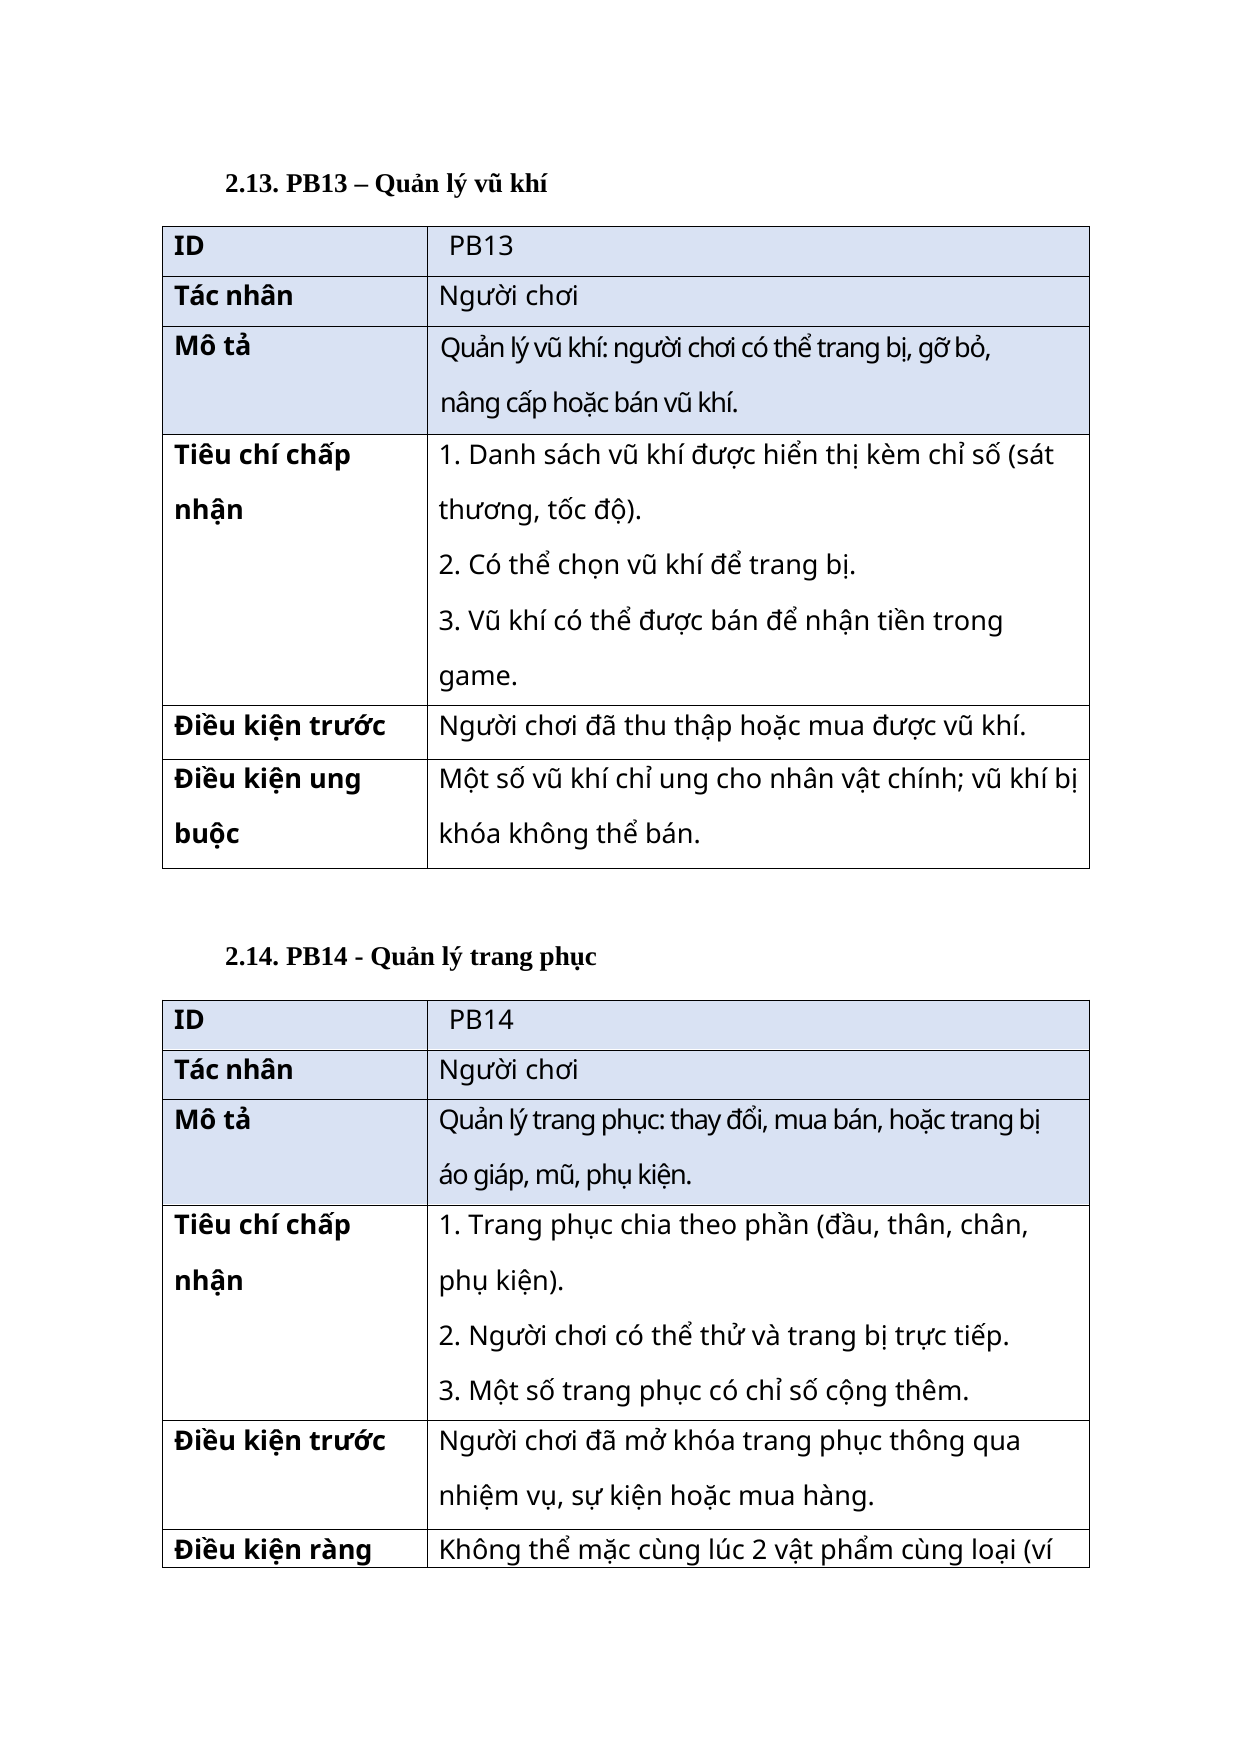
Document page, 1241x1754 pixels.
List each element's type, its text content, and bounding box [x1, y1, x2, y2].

table_cell Người chơi [428, 1051, 1089, 1099]
table_cell Tác nhân [163, 277, 427, 326]
table_cell 1. Danh sách vũ khí được hiển thị kèm chỉ số (sát thương, tốc độ). 2. Có thể chọn vũ khí để trang bị. 3. Vũ khí có thể được bán để nhận tiền trong game. [428, 435, 1089, 705]
table_cell Tiêu chí chấp nhận [163, 435, 427, 705]
table_cell Tác nhân [163, 1051, 427, 1099]
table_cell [428, 1530, 1089, 1567]
subtitle 2.13. PB13 – Quản lý vũ khí [225, 167, 1090, 198]
subtitle 2.14. PB14 - Quản lý trang phục [225, 940, 1090, 972]
table_cell Quản lý trang phục: thay đổi, mua bán, hoặc trang bị áo giáp, mũ, phụ kiện. [428, 1100, 1089, 1204]
table_cell Người chơi đã thu thập hoặc mua được vũ khí. [428, 706, 1089, 759]
table_header PB14 [428, 1001, 1089, 1049]
table_cell Người chơi [428, 277, 1089, 326]
table_header ID [163, 227, 427, 276]
table_cell Điều kiện ràng buộc [163, 1530, 427, 1567]
table_cell Điều kiện trước [163, 706, 427, 759]
table_cell Mô tả [163, 327, 427, 434]
table_cell Mô tả [163, 1100, 427, 1204]
table_header PB13 [428, 227, 1089, 276]
table_cell Một số vũ khí chỉ ung cho nhân vật chính; vũ khí bị khóa không thể bán. [428, 760, 1089, 867]
table_cell Người chơi đã mở khóa trang phục thông qua nhiệm vụ, sự kiện hoặc mua hàng. [428, 1421, 1089, 1529]
table_cell 1. Trang phục chia theo phần (đầu, thân, chân, phụ kiện). 2. Người chơi có thể thử và trang bị trực tiếp. 3. Một số trang phục có chỉ số cộng thêm. [428, 1206, 1089, 1420]
table_cell Tiêu chí chấp nhận [163, 1206, 427, 1420]
table_header ID [163, 1001, 427, 1049]
table_cell Điều kiện ung buộc [163, 760, 427, 867]
table_cell Điều kiện trước [163, 1421, 427, 1529]
table_cell [428, 327, 1089, 434]
